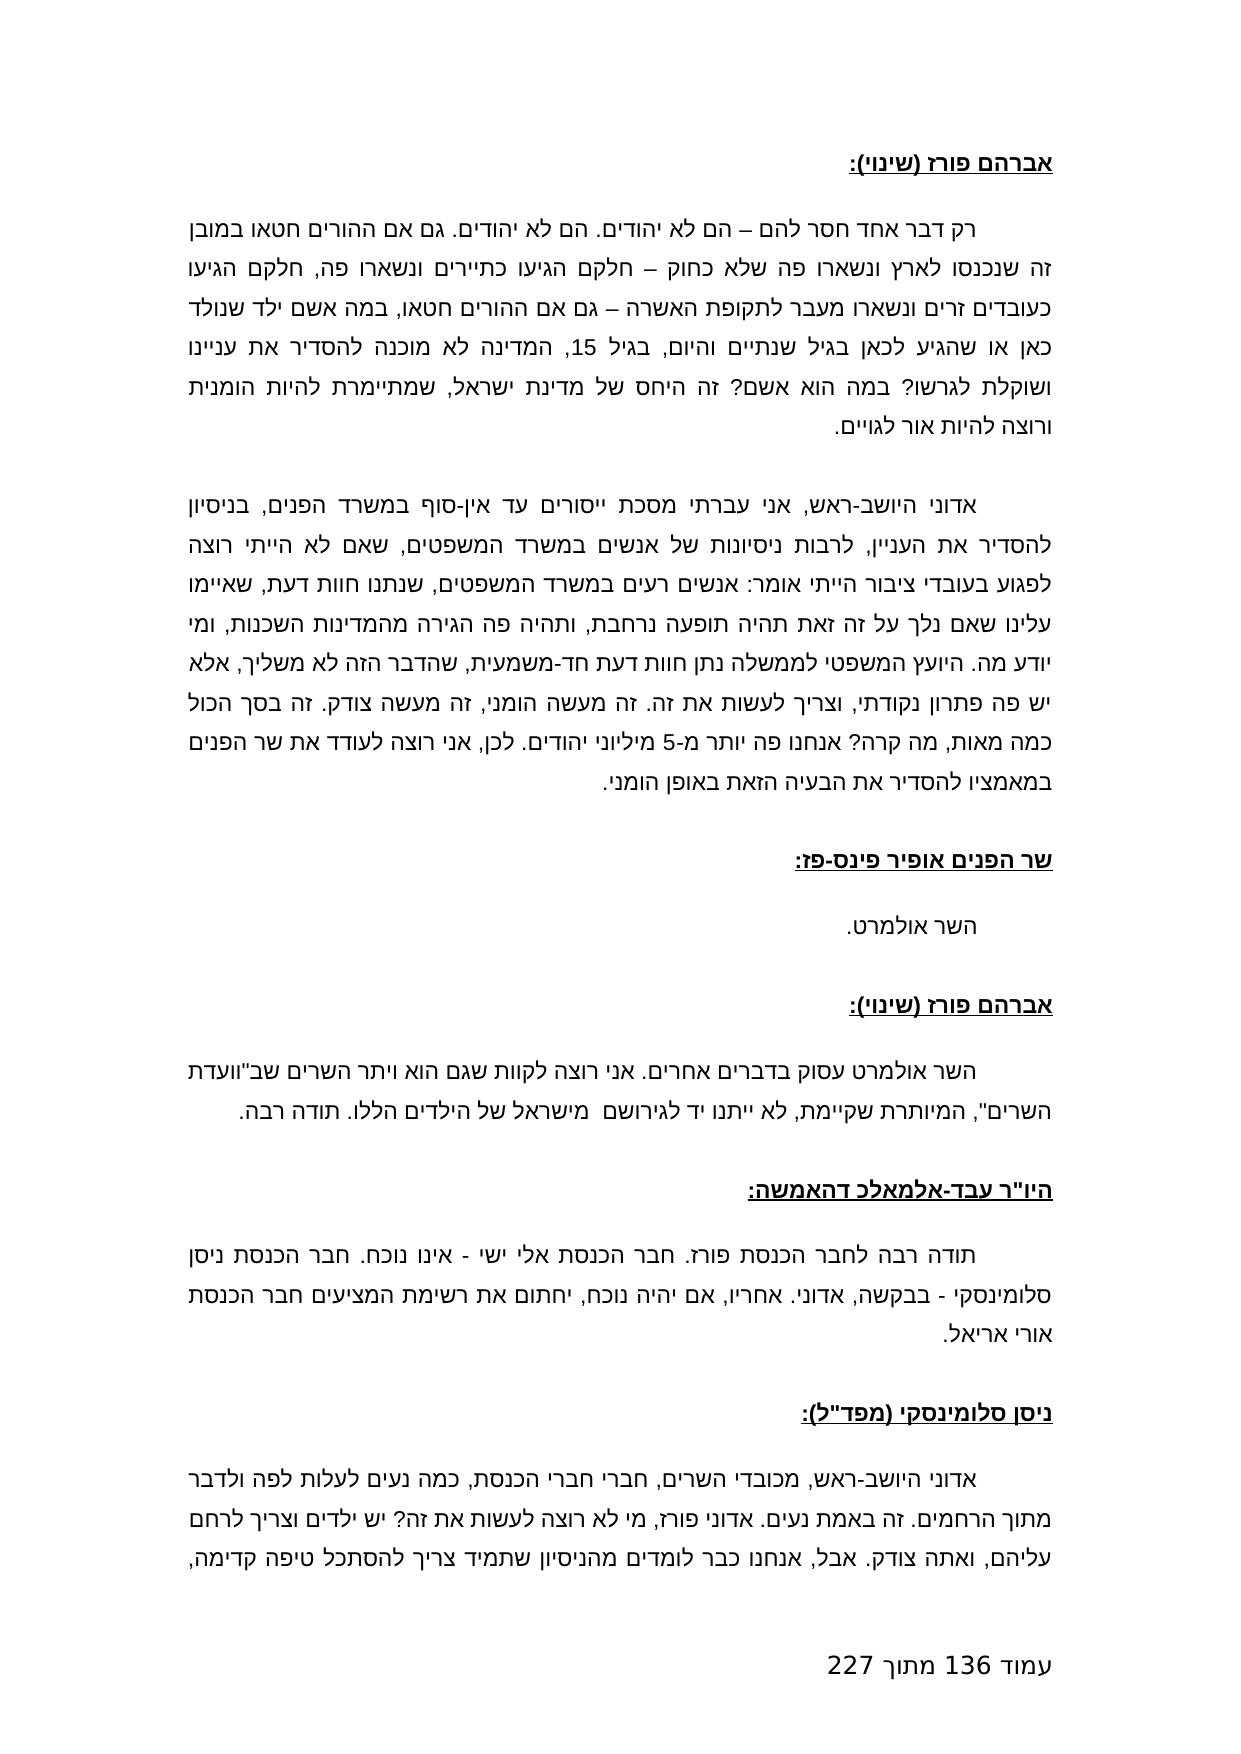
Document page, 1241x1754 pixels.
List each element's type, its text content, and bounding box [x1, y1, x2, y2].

text ניסן סלומינסקי (מפד"ל): [187, 1400, 1053, 1427]
text תודה רבה לחבר הכנסת פורז. חבר הכנסת אלי ישי - אינו נוכח. חבר הכנסת ניסן סלומינסקי - בבקשה, אדוני. אחריו, אם יהיה נוכח, יחתום את רשימת המציעים חבר הכנסת אורי אריאל. [187, 1242, 1053, 1348]
text השר אולמרט עסוק בדברים אחרים. אני רוצה לקוות שגם הוא ויתר השרים שב"וועדת השרים", המיותרת שקיימת, לא ייתנו יד לגירושם מישראל של הילדים הללו. תודה רבה. [187, 1058, 1053, 1124]
text רק דבר אחד חסר להם – הם לא יהודים. הם לא יהודים. גם אם ההורים חטאו במובן זה שנכנסו לארץ ונשארו פה שלא כחוק – חלקם הגיעו כתיירים ונשארו פה, חלקם הגיעו כעובדים זרים ונשארו מעבר לתקופת האשרה – גם אם ההורים חטאו, במה אשם ילד שנולד כאן או שהגיע לכאן בגיל שנתיים והיום, בגיל 15, המדינה לא מוכנה להסדיר את עניינו ושוקלת לגרשו? במה הוא אשם? זה היחס של מדינת ישראל, שמתיימרת להיות הומנית ורוצה להיות אור לגויים. [187, 216, 1053, 439]
text השר אולמרט. [187, 913, 1053, 940]
text אדוני היושב-ראש, אני עברתי מסכת ייסורים עד אין-סוף במשרד הפנים, בניסיון להסדיר את העניין, לרבות ניסיונות של אנשים במשרד המשפטים, שאם לא הייתי רוצה לפגוע בעובדי ציבור הייתי אומר: אנשים רעים במשרד המשפטים, שנתנו חוות דעת, שאיימו עלינו שאם נלך על זה זאת תהיה תופעה נרחבת, ותהיה פה הגירה מהמדינות השכנות, ומי יודע מה. היועץ המשפטי לממשלה נתן חוות דעת חד-משמעית, שהדבר הזה לא משליך, אלא יש פה פתרון נקודתי, וצריך לעשות את זה. זה מעשה הומני, זה מעשה צודק. זה בסך הכול כמה מאות, מה קרה? אנחנו פה יותר מ-5 מיליוני יהודים. לכן, אני רוצה לעודד את שר הפנים במאמציו להסדיר את הבעיה הזאת באופן הומני. [187, 492, 1053, 795]
text אברהם פורז (שינוי): [187, 150, 1053, 176]
text שר הפנים אופיר פינס-פז: [187, 847, 1053, 874]
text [187, 1466, 1053, 1571]
text אברהם פורז (שינוי): [187, 992, 1053, 1019]
text היו"ר עבד-אלמאלכ דהאמשה: [187, 1177, 1053, 1203]
